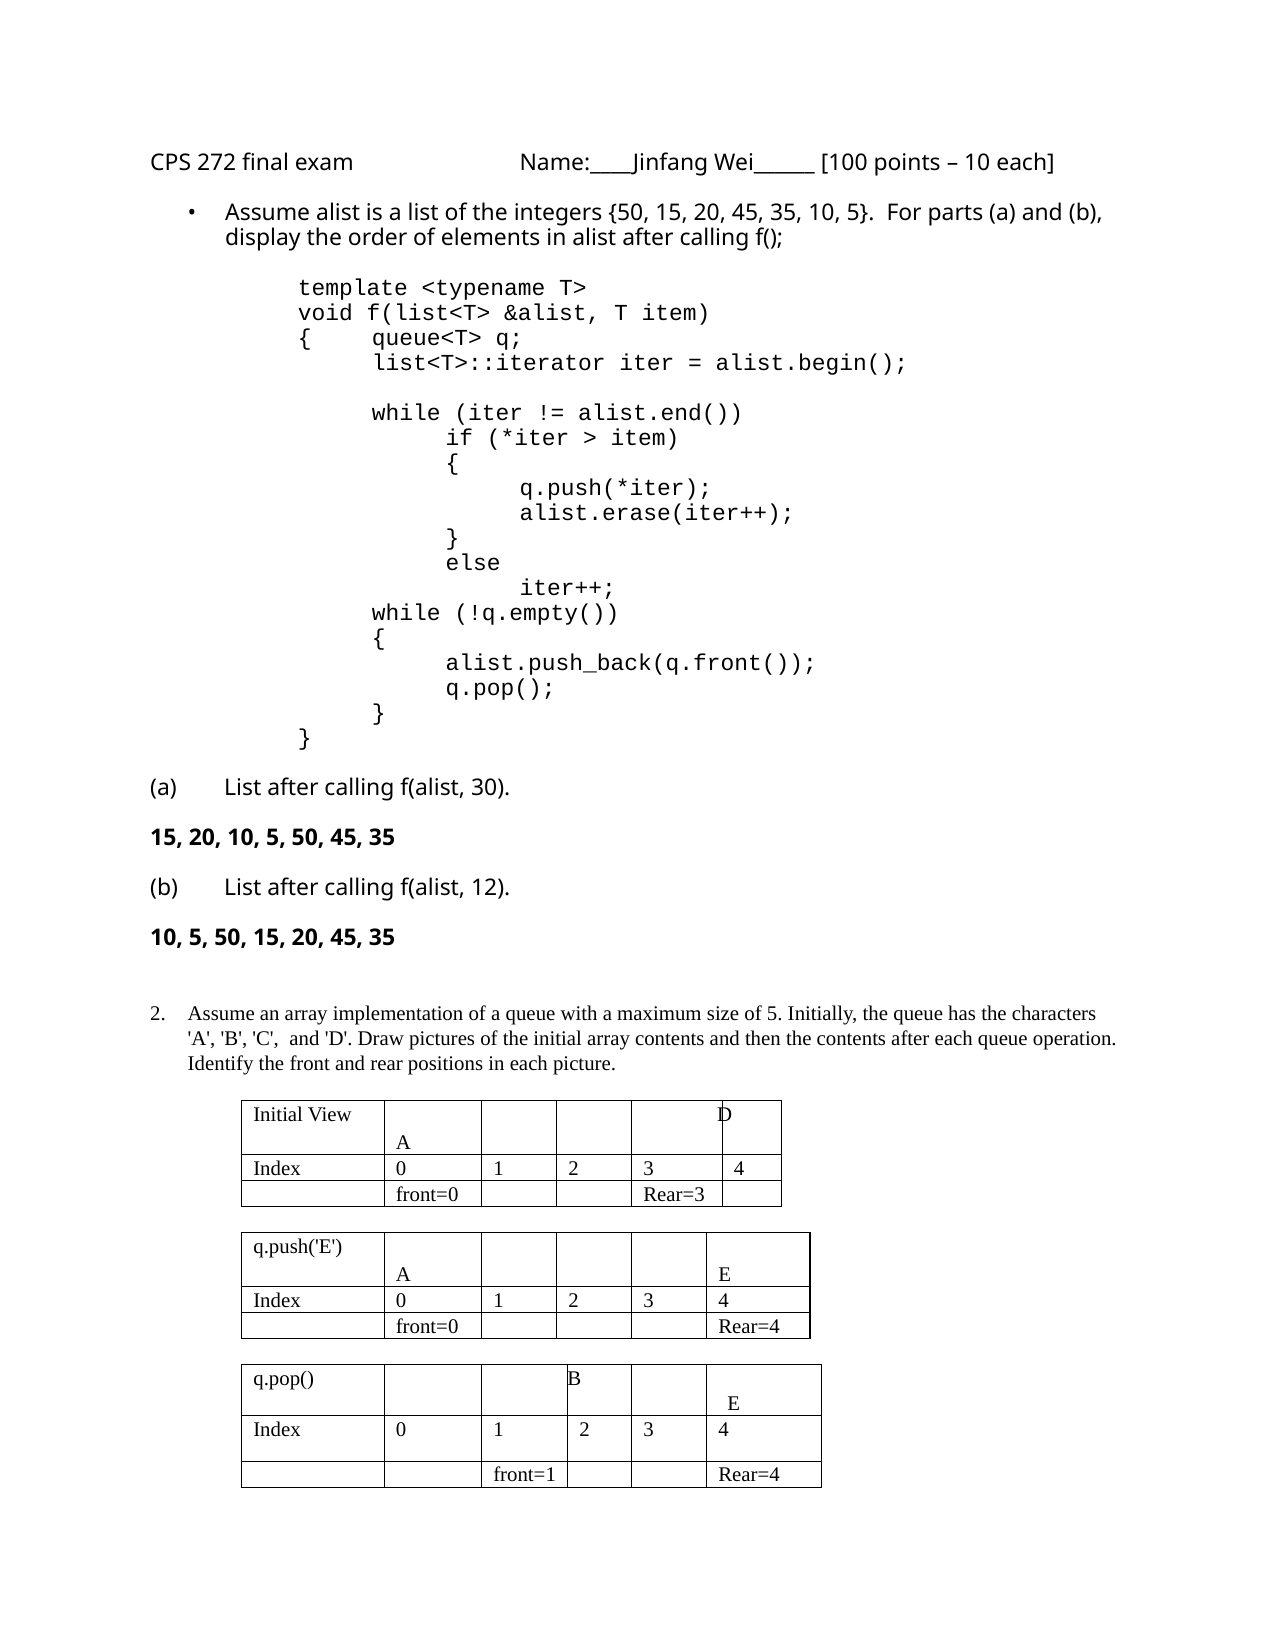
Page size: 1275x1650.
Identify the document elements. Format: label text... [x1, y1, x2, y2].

table_cell 4 [707, 1416, 821, 1461]
text } [150, 700, 1125, 725]
table_header D [632, 1365, 706, 1415]
table_header A [385, 1233, 481, 1286]
table_header [385, 1365, 481, 1415]
table_cell 2 [557, 1155, 631, 1180]
table_cell 0 [385, 1287, 481, 1312]
table_cell [557, 1313, 631, 1338]
table_header B [482, 1233, 556, 1286]
table_header C [568, 1365, 631, 1415]
table_cell front=0 [385, 1313, 481, 1338]
table_header D [632, 1233, 706, 1286]
table_header Initial View [242, 1101, 384, 1154]
text (a) List after calling f(alist, 30). [150, 775, 1125, 800]
text while (iter != alist.end()) [150, 400, 1125, 425]
text } [150, 525, 1125, 550]
text } [150, 725, 1125, 750]
table_cell [242, 1462, 384, 1487]
text while (!q.empty()) [150, 600, 1125, 625]
text q.pop(); [150, 675, 1125, 700]
text list<T>::iterator iter = alist.begin(); [150, 350, 1125, 375]
text alist.push_back(q.front()); [150, 650, 1125, 675]
text alist.erase(iter++); [150, 500, 1125, 525]
text { queue<T> q; [150, 325, 1125, 350]
table_cell 0 [385, 1155, 481, 1180]
text { [150, 625, 1125, 650]
table_cell front=1 [482, 1462, 567, 1487]
table_cell Rear=4 [707, 1313, 809, 1338]
table_cell [723, 1181, 781, 1206]
table_cell [482, 1181, 556, 1206]
table_header E [707, 1365, 821, 1415]
table_cell 0 [385, 1416, 481, 1461]
table_cell Index [242, 1155, 384, 1180]
table_header [723, 1101, 781, 1154]
table_header B [482, 1365, 567, 1415]
table_cell Rear=3 [632, 1181, 722, 1206]
table_cell [385, 1462, 481, 1487]
text void f(list<T> &alist, T item) [150, 300, 1125, 325]
table_cell Rear=4 [707, 1462, 821, 1487]
text (b) List after calling f(alist, 12). [150, 875, 1125, 900]
table_header C [557, 1233, 631, 1286]
table_header A [385, 1101, 481, 1154]
table_cell Index [242, 1416, 384, 1461]
table_cell 3 [632, 1155, 722, 1180]
text 2. Assume an array implementation of a queue with a maximum size of 5. Initially, the queue has the characters 'A', 'B', 'C', and 'D'. Draw pictures of the initial array contents and then the contents after each queue operation. Identify the front and rear positions in each picture. [150, 1000, 1125, 1075]
table_header B [482, 1101, 556, 1154]
table_cell front=0 [385, 1181, 481, 1206]
table_cell [632, 1313, 706, 1338]
table_cell 4 [723, 1155, 781, 1180]
text template <typename T> [150, 275, 1125, 300]
table_cell 1 [482, 1155, 556, 1180]
table_cell 2 [568, 1416, 631, 1461]
table_cell 1 [482, 1287, 556, 1312]
text { [150, 450, 1125, 475]
table_cell 1 [482, 1416, 567, 1461]
table_header q.pop() [242, 1365, 384, 1415]
table_cell [482, 1313, 556, 1338]
text iter++; [150, 575, 1125, 600]
table_header C [557, 1101, 631, 1154]
text 15, 20, 10, 5, 50, 45, 35 [150, 825, 1125, 850]
table_cell 3 [632, 1287, 706, 1312]
table_cell Index [242, 1287, 384, 1312]
table_header E [707, 1233, 809, 1286]
table_cell [557, 1181, 631, 1206]
table_cell [242, 1181, 384, 1206]
text if (*iter > item) [150, 425, 1125, 450]
text q.push(*iter); [150, 475, 1125, 500]
text else [150, 550, 1125, 575]
table_header q.push('E') [242, 1233, 384, 1286]
table_cell [568, 1462, 631, 1487]
table_cell [242, 1313, 384, 1338]
table_cell [632, 1462, 706, 1487]
list Assume alist is a list of the integers {50, 15, 20, 45, 35, 10, 5}. For parts (a) and (b), display the order of elements in alist after calling f(); [187, 200, 1125, 250]
table_cell 2 [557, 1287, 631, 1312]
text 10, 5, 50, 15, 20, 45, 35 [150, 925, 1125, 950]
table_header D [632, 1101, 722, 1154]
table_cell 4 [707, 1287, 809, 1312]
table_cell 3 [632, 1416, 706, 1461]
text CPS 272 final exam Name:____Jinfang Wei______ [100 points – 10 each] [150, 150, 1125, 175]
